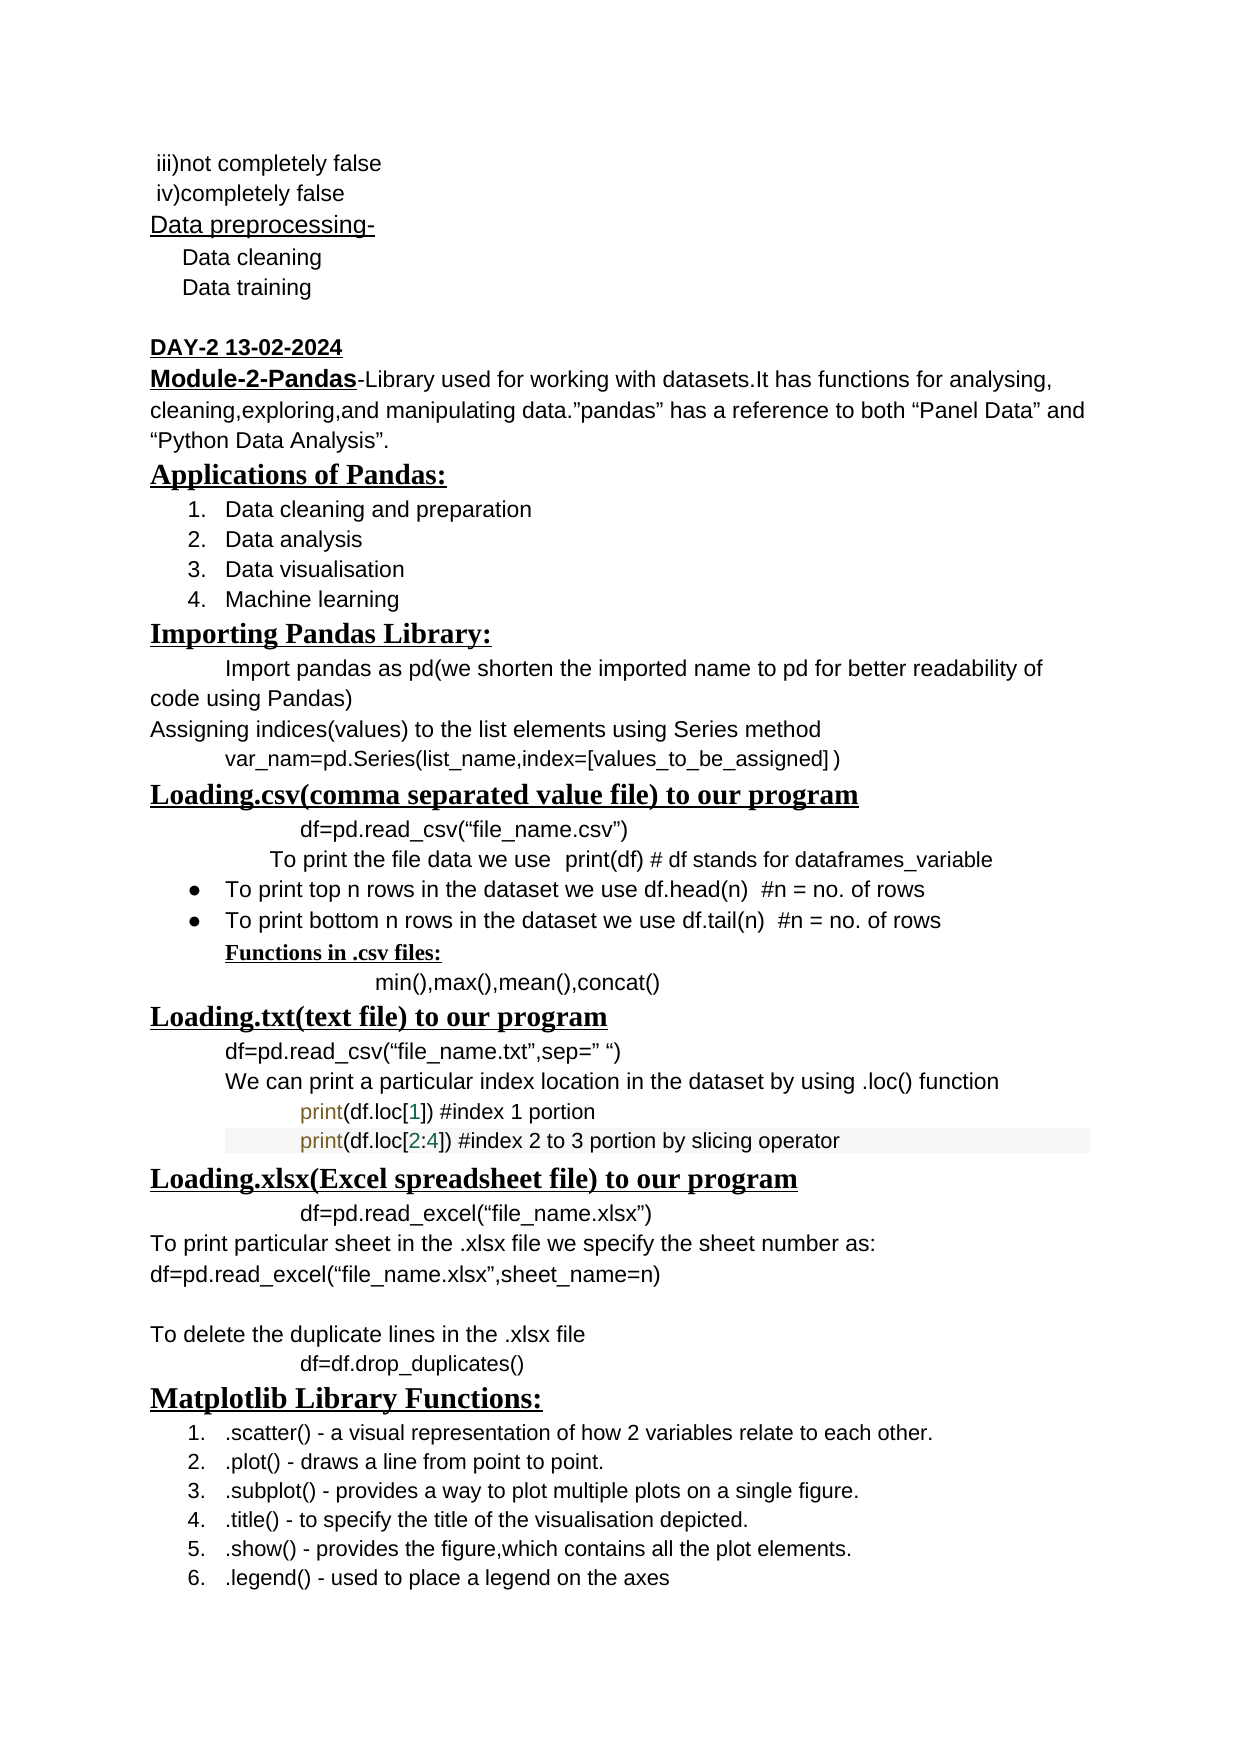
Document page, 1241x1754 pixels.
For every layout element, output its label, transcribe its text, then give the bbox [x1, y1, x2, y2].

text Functions in .csv files: [150, 939, 1090, 965]
list Data analysis [187, 526, 1090, 552]
list Data visualisation [187, 556, 1090, 583]
text To delete the duplicate lines in the .xlsx file [150, 1321, 1090, 1347]
text min(),max(),mean(),concat() [150, 969, 1090, 996]
text Module-2-Pandas-Library used for working with datasets.It has functions for analysing, cleaning,exploring,and manipulating data.”pandas” has a reference to both “Panel Data” and “Python Data Analysis”. [150, 364, 1090, 453]
text Data cleaning [150, 243, 1090, 270]
text iii)not completely false [150, 150, 1090, 176]
text DAY-2 13-02-2024 [150, 334, 1090, 360]
text To print particular sheet in the .xlsx file we specify the sheet number as: [150, 1230, 1090, 1257]
list .plot() - draws a line from point to point. [187, 1449, 1090, 1474]
text print(df.loc[1]) #index 1 portion [150, 1098, 1090, 1124]
text df=df.drop_duplicates() [150, 1351, 1090, 1376]
text Loading.xlsx(Excel spreadsheet file) to our program [150, 1162, 1090, 1195]
text df=pd.read_excel(“file_name.xlsx”,sheet_name=n) [150, 1261, 1090, 1287]
text df=pd.read_excel(“file_name.xlsx”) [150, 1200, 1090, 1226]
list .show() - provides the figure,which contains all the plot elements. [187, 1536, 1090, 1561]
text Assigning indices(values) to the list elements using Series method [150, 716, 1090, 742]
list .legend() - used to place a legend on the axes [187, 1565, 1090, 1590]
text Importing Pandas Library: [150, 617, 1090, 650]
text To print the file data we use print(df) # df stands for dataframes_variable [225, 846, 1090, 872]
text We can print a particular index location in the dataset by using .loc() function [150, 1068, 1090, 1095]
text df=pd.read_csv(“file_name.csv”) [225, 816, 1090, 842]
text df=pd.read_csv(“file_name.txt”,sep=” “) [150, 1038, 1090, 1064]
text iv)completely false [150, 180, 1090, 207]
text Import pandas as pd(we shorten the imported name to pd for better readability of code using Pandas) [150, 655, 1090, 712]
list .title() - to specify the title of the visualisation depicted. [187, 1507, 1090, 1532]
text Loading.csv(comma separated value file) to our program [150, 777, 1090, 811]
text Data training [150, 274, 1090, 300]
list To print top n rows in the dataset we use df.head(n) #n = no. of rows [187, 876, 1090, 903]
list .subplot() - provides a way to plot multiple plots on a single figure. [187, 1478, 1090, 1503]
list Data cleaning and preparation [187, 496, 1090, 522]
list .scatter() - a visual representation of how 2 variables relate to each other. [187, 1420, 1090, 1445]
text var_nam=pd.Series(list_name,index=[values_to_be_assigned]) [150, 746, 1090, 773]
text print(df.loc[2:4]) #index 2 to 3 portion by slicing operator [225, 1128, 1090, 1153]
text Data preprocessing- [150, 210, 1090, 239]
list Machine learning [187, 586, 1090, 613]
text Applications of Pandas: [150, 457, 1090, 491]
text Matplotlib Library Functions: [150, 1380, 1090, 1415]
text Loading.txt(text file) to our program [150, 999, 1090, 1033]
list To print bottom n rows in the dataset we use df.tail(n) #n = no. of rows [187, 907, 1090, 935]
